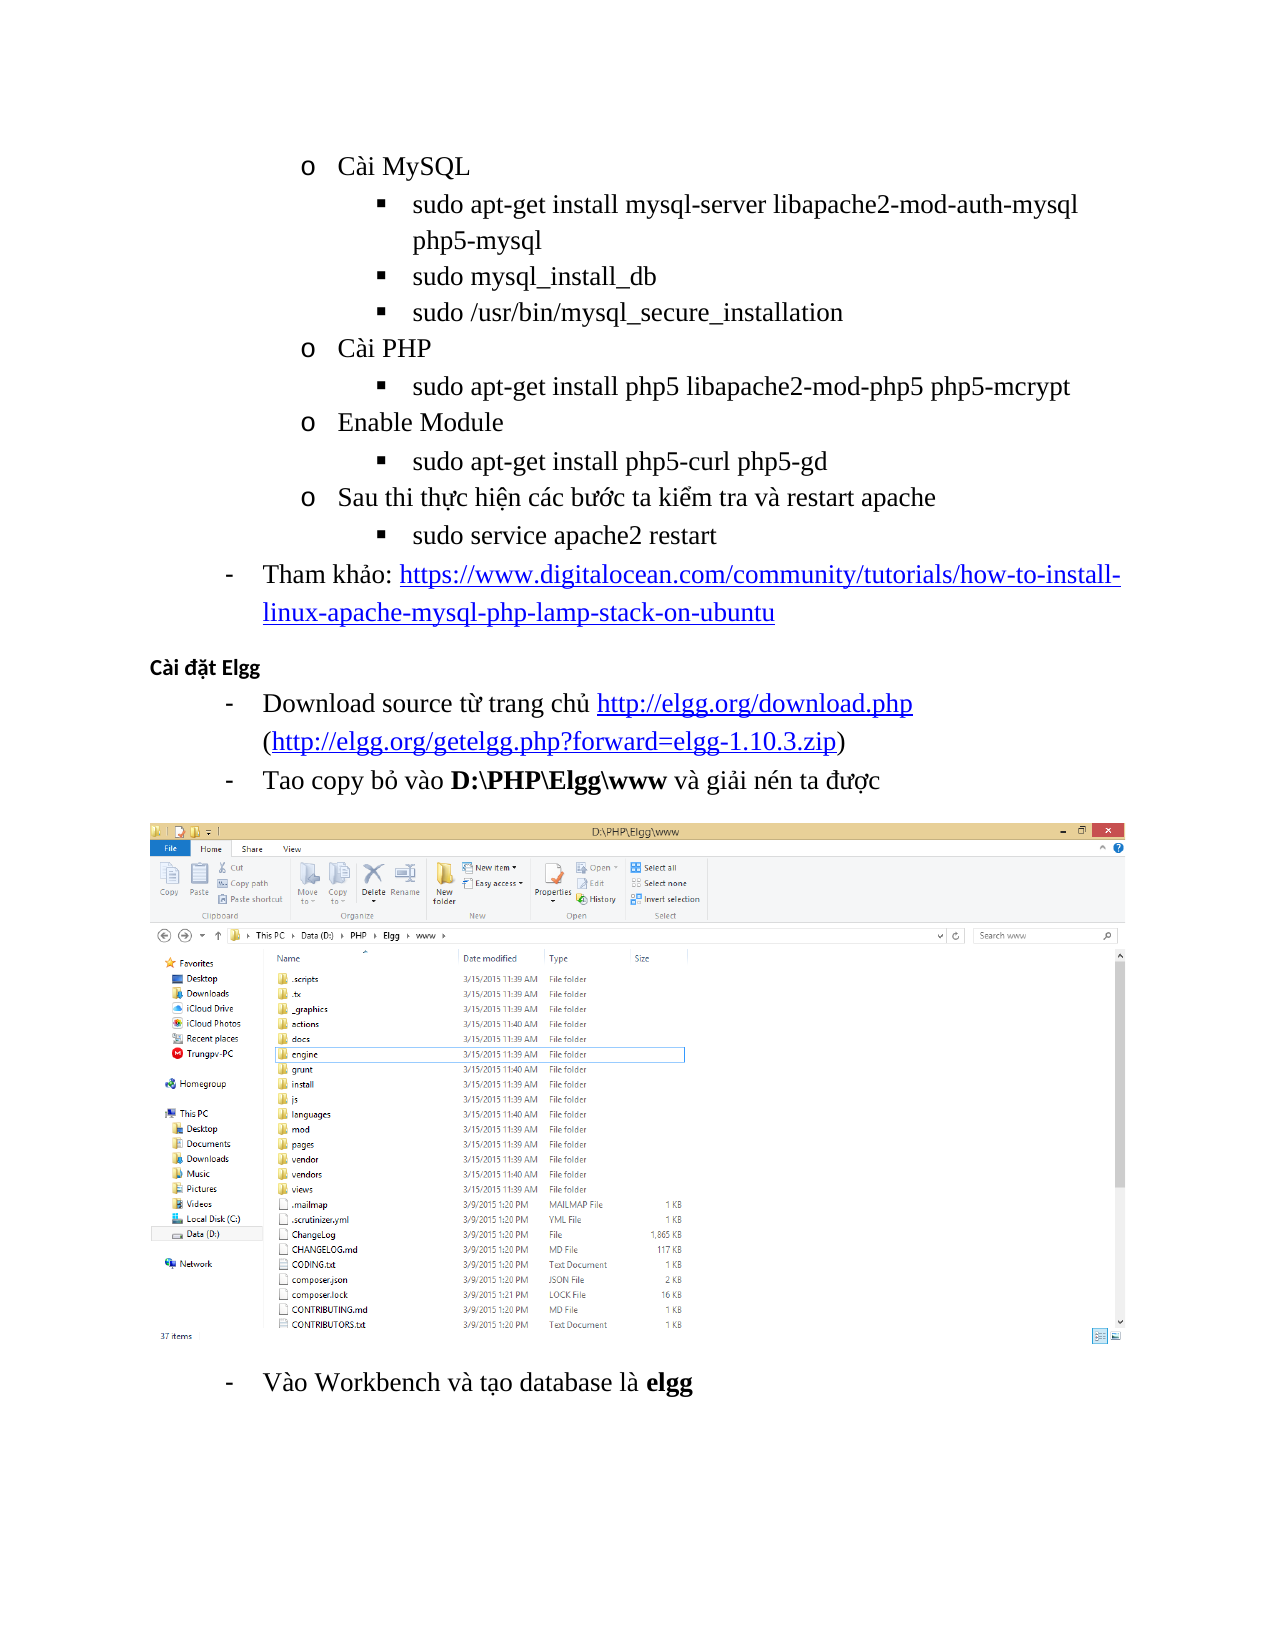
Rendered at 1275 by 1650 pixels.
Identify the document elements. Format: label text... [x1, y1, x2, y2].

list Tao copy bỏ vào D:\PHP\Elgg\www và giải nén ta được [225, 760, 1125, 797]
list sudo service apache2 restart [375, 519, 1125, 550]
list Tham khảo: https://www.digitalocean.com/community/tutorials/how-to-install-linux-apache-mysql-php-lamp-stack-on-ubuntu [225, 555, 1125, 628]
list Cài PHP [300, 332, 1125, 365]
list Cài MySQL [300, 150, 1125, 183]
list Vào Workbench và tạo database là elgg [225, 1362, 1125, 1399]
subtitle Cài đặt Elgg [150, 653, 1125, 681]
list Enable Module [300, 406, 1125, 440]
list Download source từ trang chủ http://elgg.org/download.php (http://elgg.org/getelgg.php?forward=elgg-1.10.3.zip) [225, 683, 1125, 756]
list sudo apt-get install php5-curl php5-gd [375, 445, 1125, 476]
list sudo apt-get install mysql-server libapache2-mod-auth-mysql php5-mysql [375, 188, 1125, 255]
list Sau thi thực hiện các bước ta kiểm tra và restart apache [300, 481, 1125, 514]
list sudo /usr/bin/mysql_secure_installation [375, 296, 1125, 327]
list sudo apt-get install php5 libapache2-mod-php5 php5-mcrypt [375, 370, 1125, 402]
list sudo mysql_install_db [375, 260, 1125, 291]
picture [150, 823, 1125, 1344]
